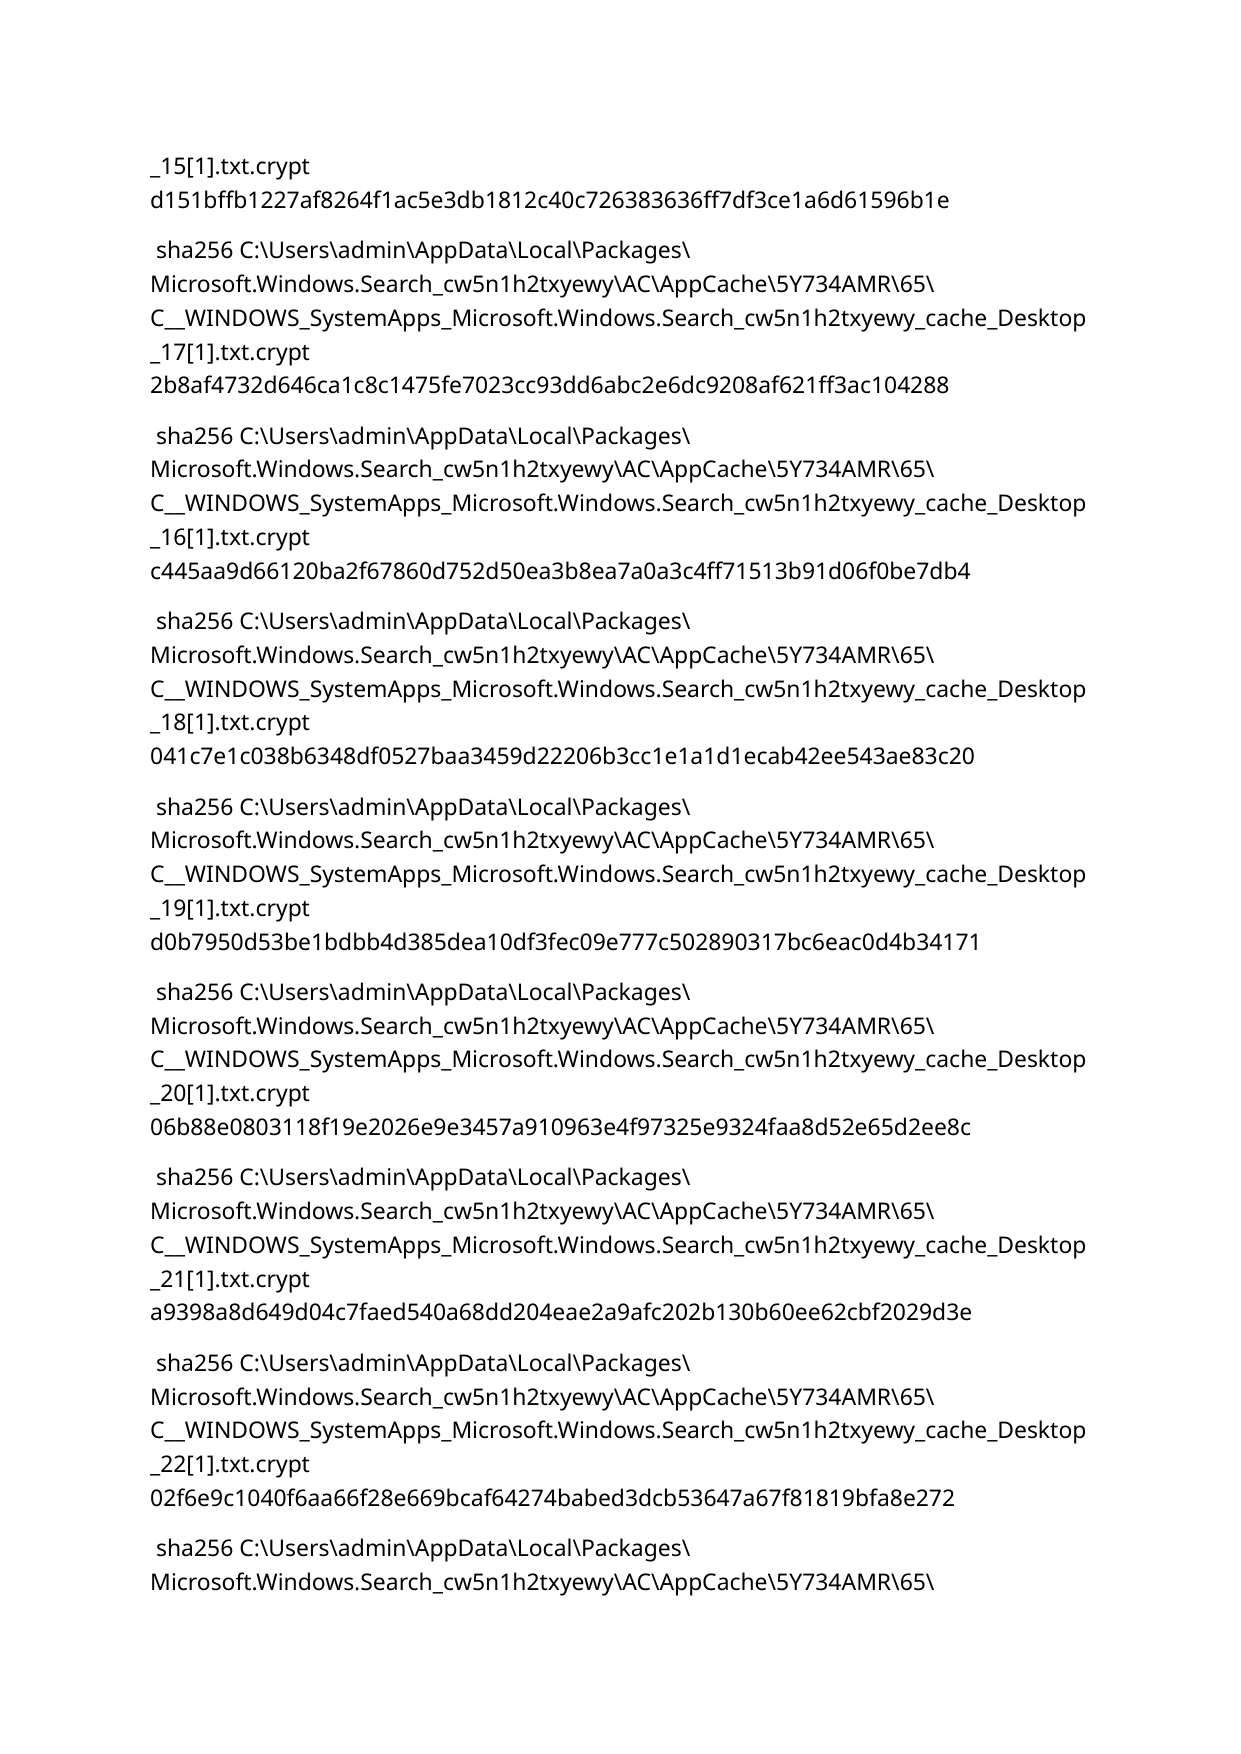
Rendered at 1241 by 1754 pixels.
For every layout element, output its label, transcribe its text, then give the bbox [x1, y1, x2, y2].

text sha256 C:\Users\admin\AppData\Local\Packages\Microsoft.Windows.Search_cw5n1h2txyewy\AC\AppCache\5Y734AMR\65\C__WINDOWS_SystemApps_Microsoft.Windows.Search_cw5n1h2txyewy_cache_Desktop_19[1].txt.crypt d0b7950d53be1bdbb4d385dea10df3fec09e777c502890317bc6eac0d4b34171 [150, 790, 1090, 957]
text sha256 C:\Users\admin\AppData\Local\Packages\Microsoft.Windows.Search_cw5n1h2txyewy\AC\AppCache\5Y734AMR\65\C__WINDOWS_SystemApps_Microsoft.Windows.Search_cw5n1h2txyewy_cache_Desktop_20[1].txt.crypt 06b88e0803118f19e2026e9e3457a910963e4f97325e9324faa8d52e65d2ee8c [150, 976, 1090, 1142]
text sha256 C:\Users\admin\AppData\Local\Packages\Microsoft.Windows.Search_cw5n1h2txyewy\AC\AppCache\5Y734AMR\65\C__WINDOWS_SystemApps_Microsoft.Windows.Search_cw5n1h2txyewy_cache_Desktop_21[1].txt.crypt a9398a8d649d04c7faed540a68dd204eae2a9afc202b130b60ee62cbf2029d3e [150, 1161, 1090, 1327]
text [150, 150, 1090, 215]
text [150, 1532, 1090, 1597]
text sha256 C:\Users\admin\AppData\Local\Packages\Microsoft.Windows.Search_cw5n1h2txyewy\AC\AppCache\5Y734AMR\65\C__WINDOWS_SystemApps_Microsoft.Windows.Search_cw5n1h2txyewy_cache_Desktop_17[1].txt.crypt 2b8af4732d646ca1c8c1475fe7023cc93dd6abc2e6dc9208af621ff3ac104288 [150, 234, 1090, 400]
text sha256 C:\Users\admin\AppData\Local\Packages\Microsoft.Windows.Search_cw5n1h2txyewy\AC\AppCache\5Y734AMR\65\C__WINDOWS_SystemApps_Microsoft.Windows.Search_cw5n1h2txyewy_cache_Desktop_16[1].txt.crypt c445aa9d66120ba2f67860d752d50ea3b8ea7a0a3c4ff71513b91d06f0be7db4 [150, 419, 1090, 586]
text sha256 C:\Users\admin\AppData\Local\Packages\Microsoft.Windows.Search_cw5n1h2txyewy\AC\AppCache\5Y734AMR\65\C__WINDOWS_SystemApps_Microsoft.Windows.Search_cw5n1h2txyewy_cache_Desktop_18[1].txt.crypt 041c7e1c038b6348df0527baa3459d22206b3cc1e1a1d1ecab42ee543ae83c20 [150, 605, 1090, 771]
text sha256 C:\Users\admin\AppData\Local\Packages\Microsoft.Windows.Search_cw5n1h2txyewy\AC\AppCache\5Y734AMR\65\C__WINDOWS_SystemApps_Microsoft.Windows.Search_cw5n1h2txyewy_cache_Desktop_22[1].txt.crypt 02f6e9c1040f6aa66f28e669bcaf64274babed3dcb53647a67f81819bfa8e272 [150, 1347, 1090, 1513]
